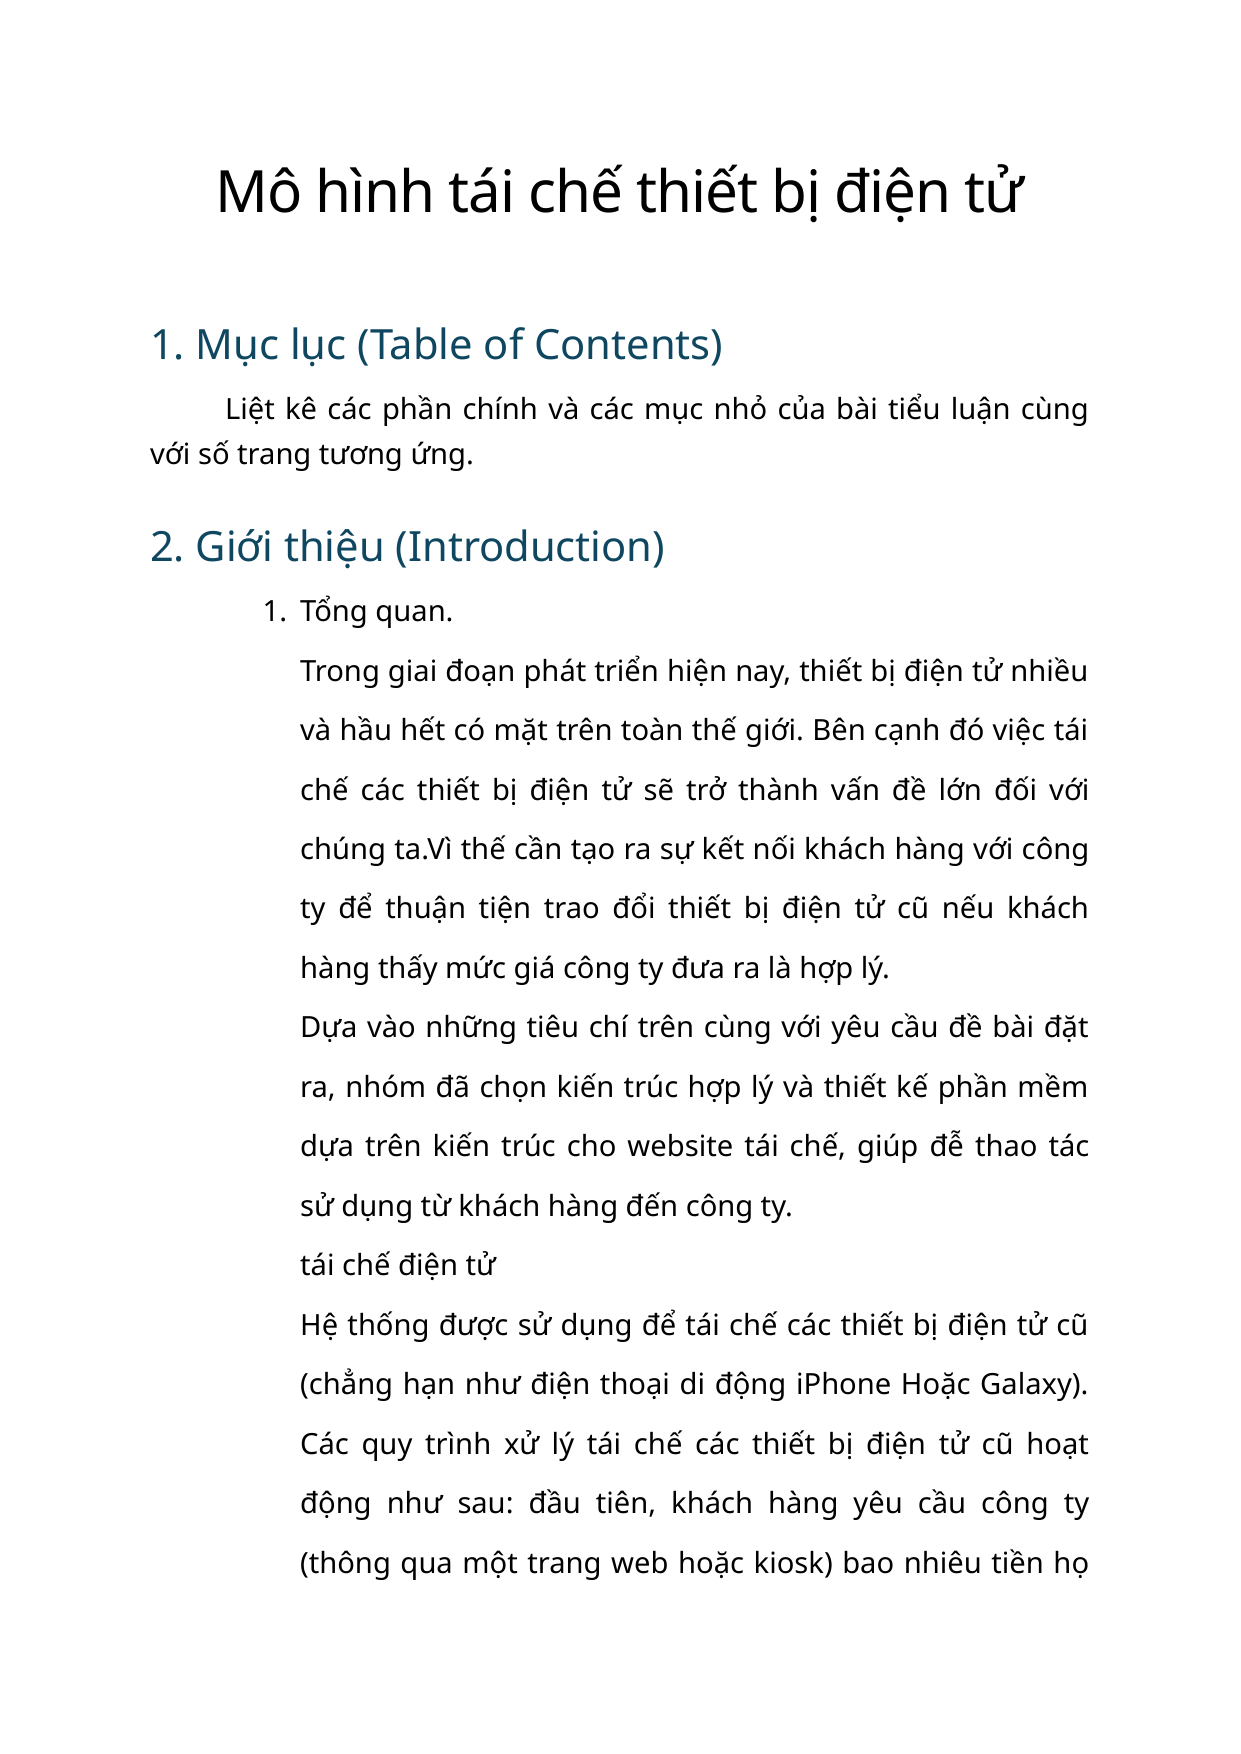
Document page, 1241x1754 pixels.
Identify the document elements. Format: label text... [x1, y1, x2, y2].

list tái chế điện tử [300, 1244, 1090, 1284]
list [300, 1304, 1090, 1582]
list Tổng quan. [262, 590, 1090, 630]
title Mô hình tái chế thiết bị điện tử [150, 150, 1090, 229]
text Liệt kê các phần chính và các mục nhỏ của bài tiểu luận cùng với số trang tương ứng. [150, 388, 1090, 473]
list Dựa vào những tiêu chí trên cùng với yêu cầu đề bài đặt ra, nhóm đã chọn kiến trúc hợp lý và thiết kế phần mềm dựa trên kiến trúc cho website tái chế, giúp đễ thao tác sử dụng từ khách hàng đến công ty. [300, 1007, 1090, 1225]
subtitle 2. Giới thiệu (Introduction) [150, 517, 1090, 573]
subtitle 1. Mục lục (Table of Contents) [150, 314, 1090, 371]
list Trong giai đoạn phát triển hiện nay, thiết bị điện tử nhiều và hầu hết có mặt trên toàn thế giới. Bên cạnh đó việc tái chế các thiết bị điện tử sẽ trở thành vấn đề lớn đối với chúng ta.Vì thế cần tạo ra sự kết nối khách hàng với công ty để thuận tiện trao đổi thiết bị điện tử cũ nếu khách hàng thấy mức giá công ty đưa ra là hợp lý. [300, 650, 1090, 987]
